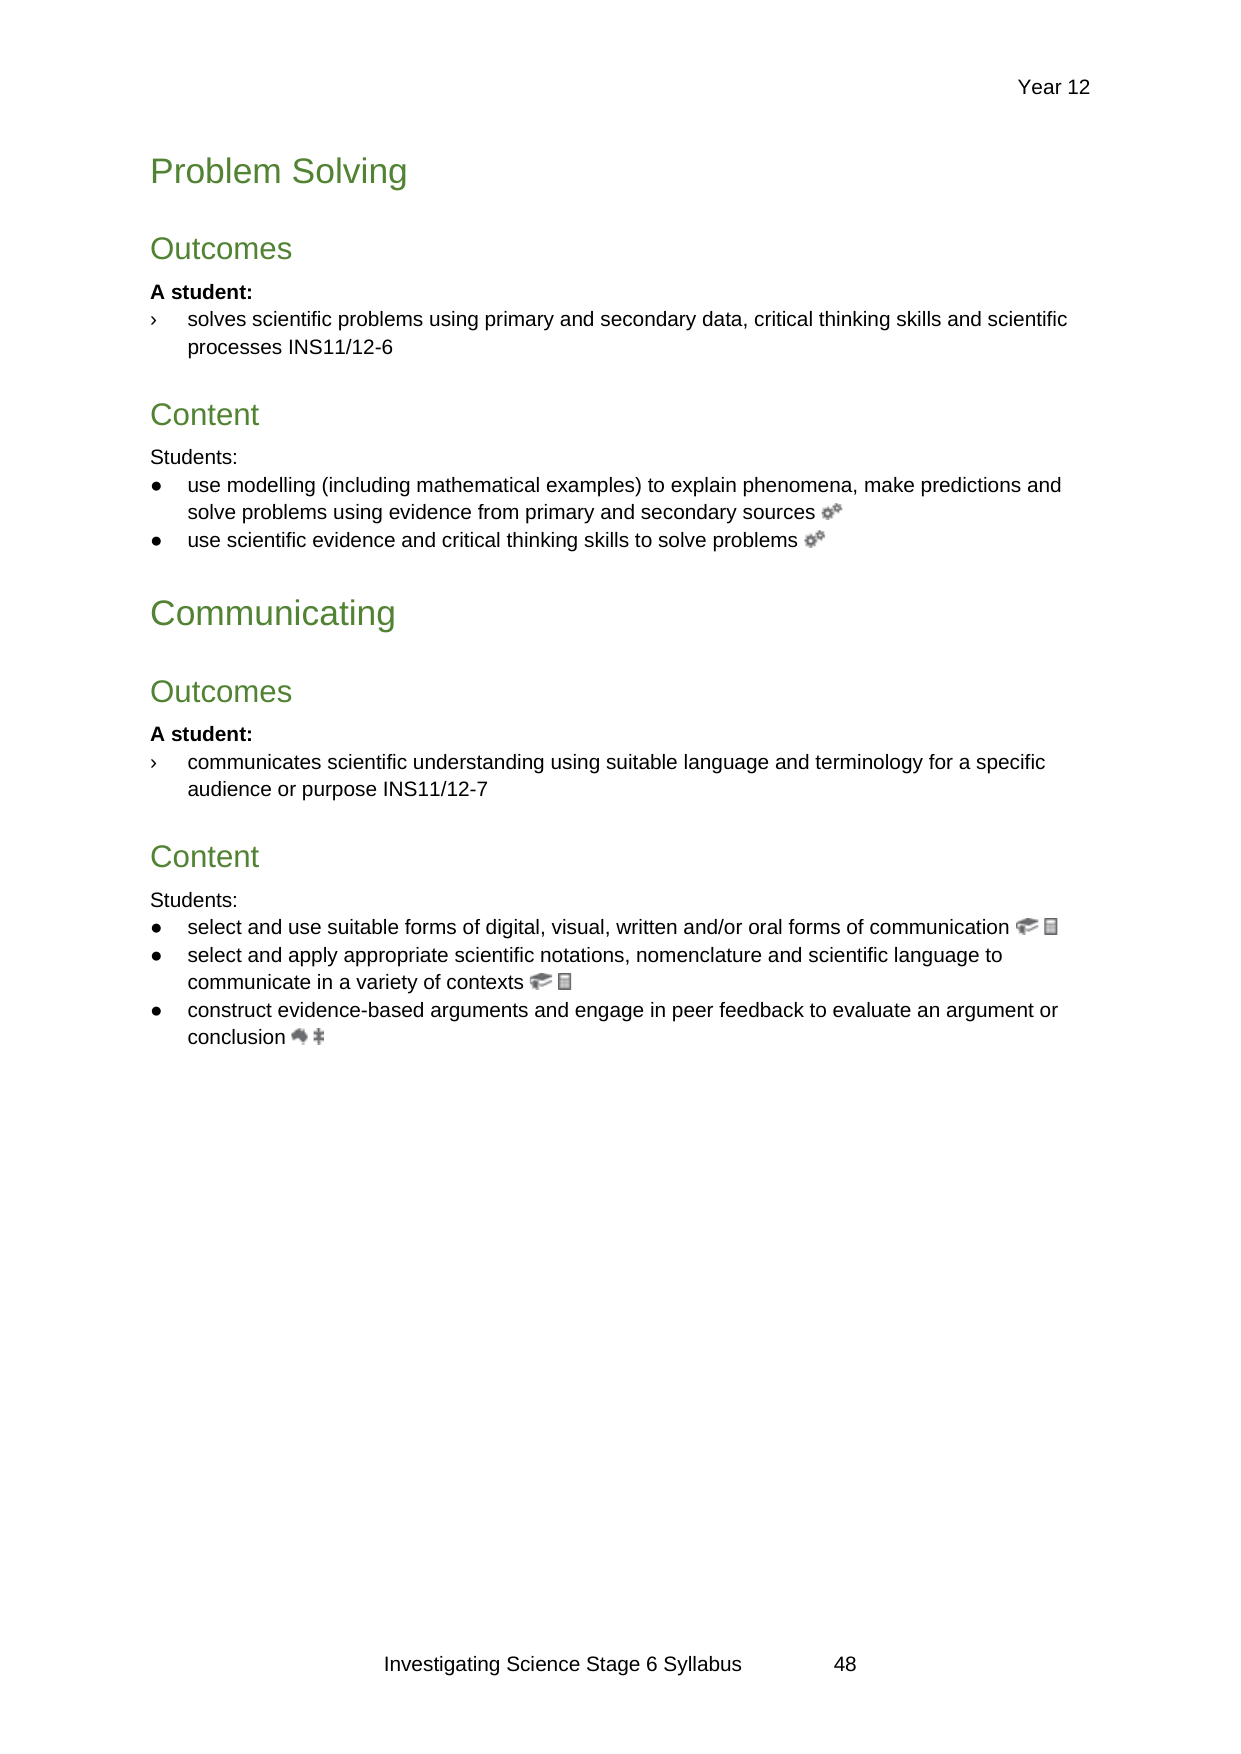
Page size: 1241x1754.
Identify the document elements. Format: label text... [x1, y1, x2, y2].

text Students: [150, 445, 1090, 469]
list select and use suitable forms of digital, visual, written and/or oral forms of communication [150, 915, 1090, 939]
subtitle Outcomes [150, 673, 1090, 709]
subtitle Content [150, 396, 1090, 431]
picture [529, 973, 553, 990]
text Students: [150, 888, 1090, 912]
picture [804, 530, 826, 548]
picture [313, 1028, 324, 1045]
picture [291, 1028, 308, 1045]
list select and apply appropriate scientific notations, nomenclature and scientific language to communicate in a variety of contexts [150, 943, 1090, 994]
picture [821, 503, 843, 520]
picture [558, 973, 572, 990]
subtitle Problem Solving [150, 150, 1090, 191]
text A student: [150, 722, 1090, 746]
subtitle Content [150, 838, 1090, 874]
picture [1044, 918, 1058, 935]
list use modelling (including mathematical examples) to explain phenomena, make predictions and solve problems using evidence from primary and secondary sources [150, 473, 1090, 524]
text A student: [150, 280, 1090, 304]
list use scientific evidence and critical thinking skills to solve problems [150, 528, 1090, 552]
subtitle Outcomes [150, 230, 1090, 266]
list construct evidence-based arguments and engage in peer feedback to evaluate an argument or conclusion [150, 998, 1090, 1049]
list communicates scientific understanding using suitable language and terminology for a specific audience or purpose INS11/12-7 [150, 750, 1090, 801]
subtitle Communicating [150, 593, 1090, 633]
list solves scientific problems using primary and secondary data, critical thinking skills and scientific processes INS11/12-6 [150, 307, 1090, 359]
picture [1016, 918, 1039, 935]
